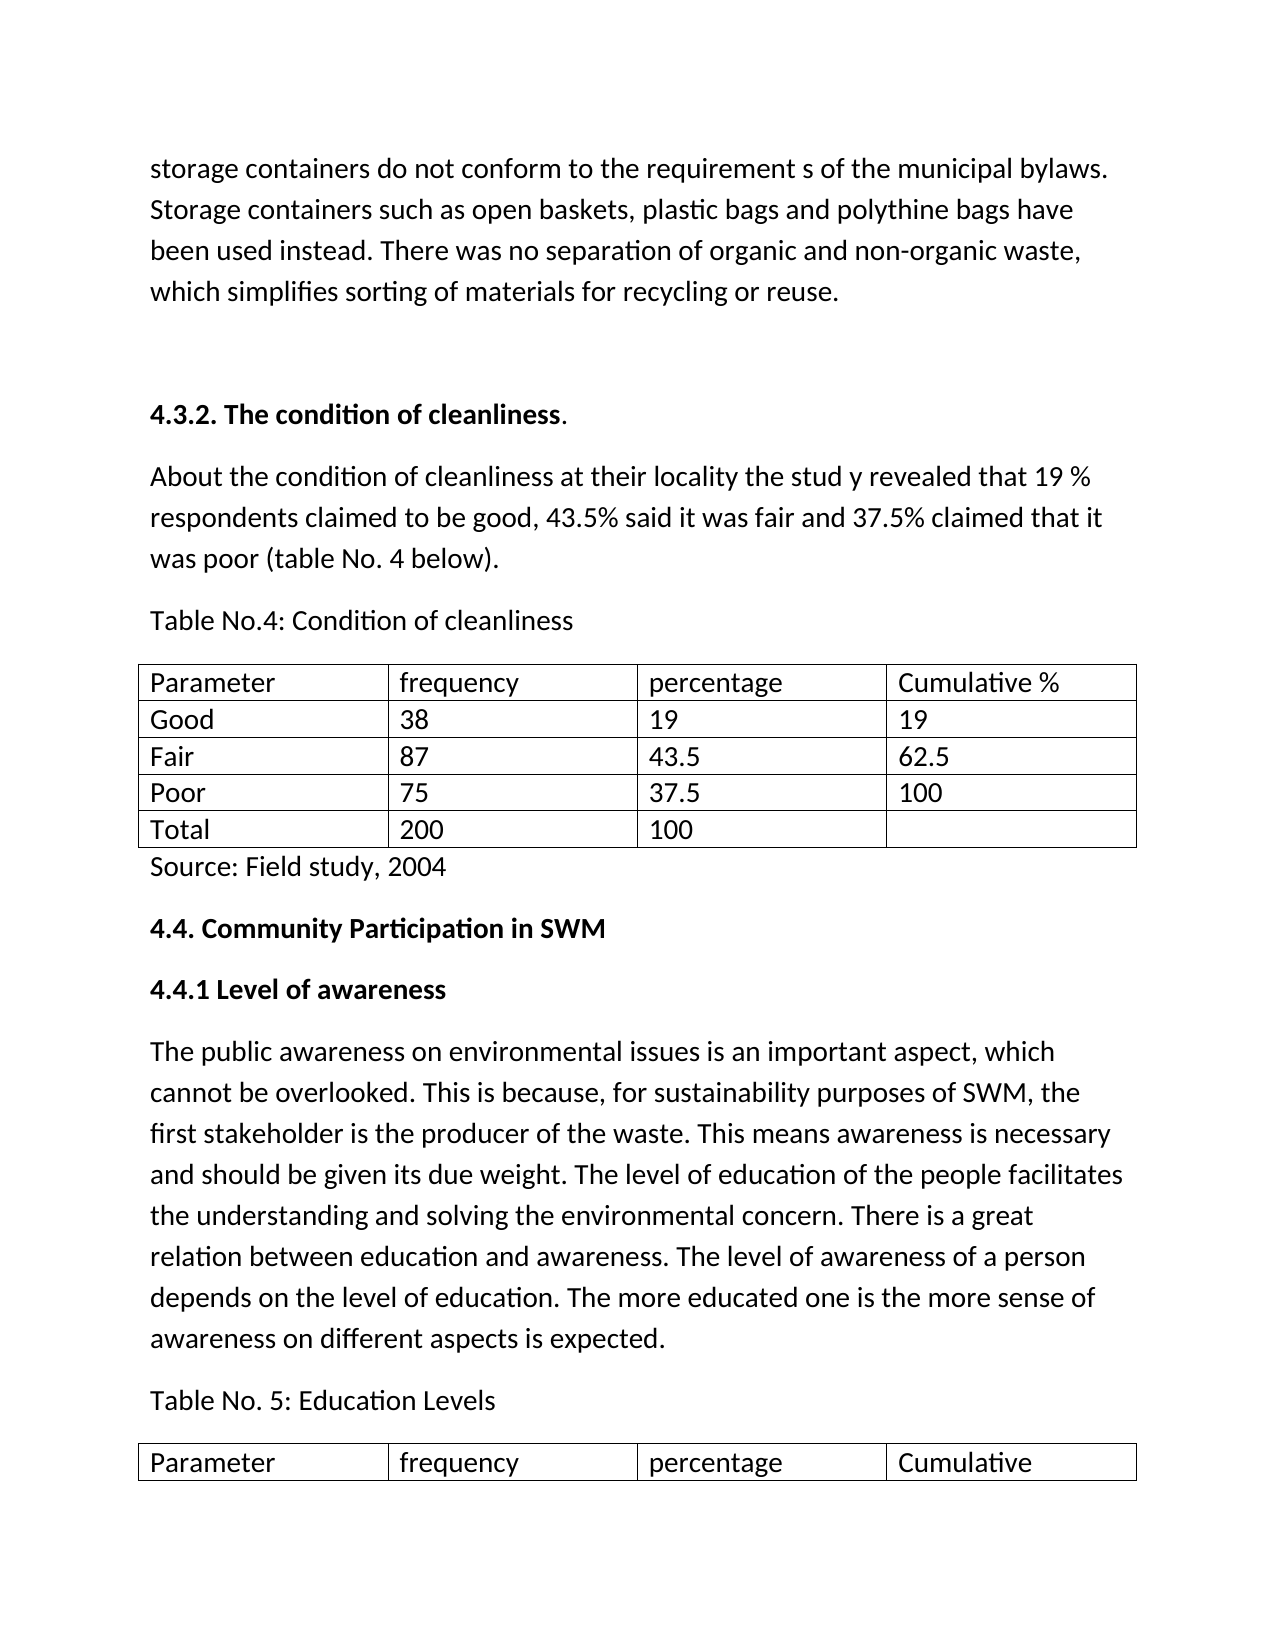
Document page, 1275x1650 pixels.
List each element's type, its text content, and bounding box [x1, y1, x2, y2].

text The public awareness on environmental issues is an important aspect, which cannot be overlooked. This is because, for sustainability purposes of SWM, the first stakeholder is the producer of the waste. This means awareness is necessary and should be given its due weight. The level of education of the people facilitates the understanding and solving the environmental concern. There is a great relation between education and awareness. The level of awareness of a person depends on the level of education. The more educated one is the more sense of awareness on different aspects is expected. [150, 1033, 1125, 1355]
text 4.4. Community Participation in SWM [150, 910, 1125, 945]
table_cell 75 [389, 775, 637, 810]
table_cell 19 [887, 701, 1136, 737]
table_cell 100 [638, 811, 886, 847]
table_cell 37.5 [638, 775, 886, 810]
table_cell [887, 811, 1136, 847]
text 4.4.1 Level of awareness [150, 971, 1125, 1007]
table_header percentage [638, 665, 886, 700]
table_header Parameter [139, 665, 388, 700]
table_header frequency [389, 665, 637, 700]
table_cell 43.5 [638, 738, 886, 773]
table_cell 62.5 [887, 738, 1136, 773]
text Source: Field study, 2004 [150, 848, 1125, 883]
table_header Parameter [139, 1444, 388, 1480]
text About the condition of cleanliness at their locality the stud y revealed that 19 % respondents claimed to be good, 43.5% said it was fair and 37.5% claimed that it was poor (table No. 4 below). [150, 458, 1125, 576]
text 4.3.2. The condition of cleanliness. [150, 396, 1125, 432]
table_header percentage [638, 1444, 886, 1480]
table_cell Total [139, 811, 388, 847]
table_cell Good [139, 701, 388, 737]
table_cell 100 [887, 775, 1136, 810]
table_header Cumulative [887, 1444, 1136, 1480]
table_header frequency [389, 1444, 637, 1480]
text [150, 150, 1125, 308]
text Table No. 5: Education Levels [150, 1382, 1125, 1417]
table_cell 19 [638, 701, 886, 737]
table_cell Poor [139, 775, 388, 810]
table_cell 200 [389, 811, 637, 847]
table_header Cumulative % [887, 665, 1136, 700]
table_cell 38 [389, 701, 637, 737]
table_cell 87 [389, 738, 637, 773]
text Table No.4: Condition of cleanliness [150, 602, 1125, 637]
table_cell Fair [139, 738, 388, 773]
